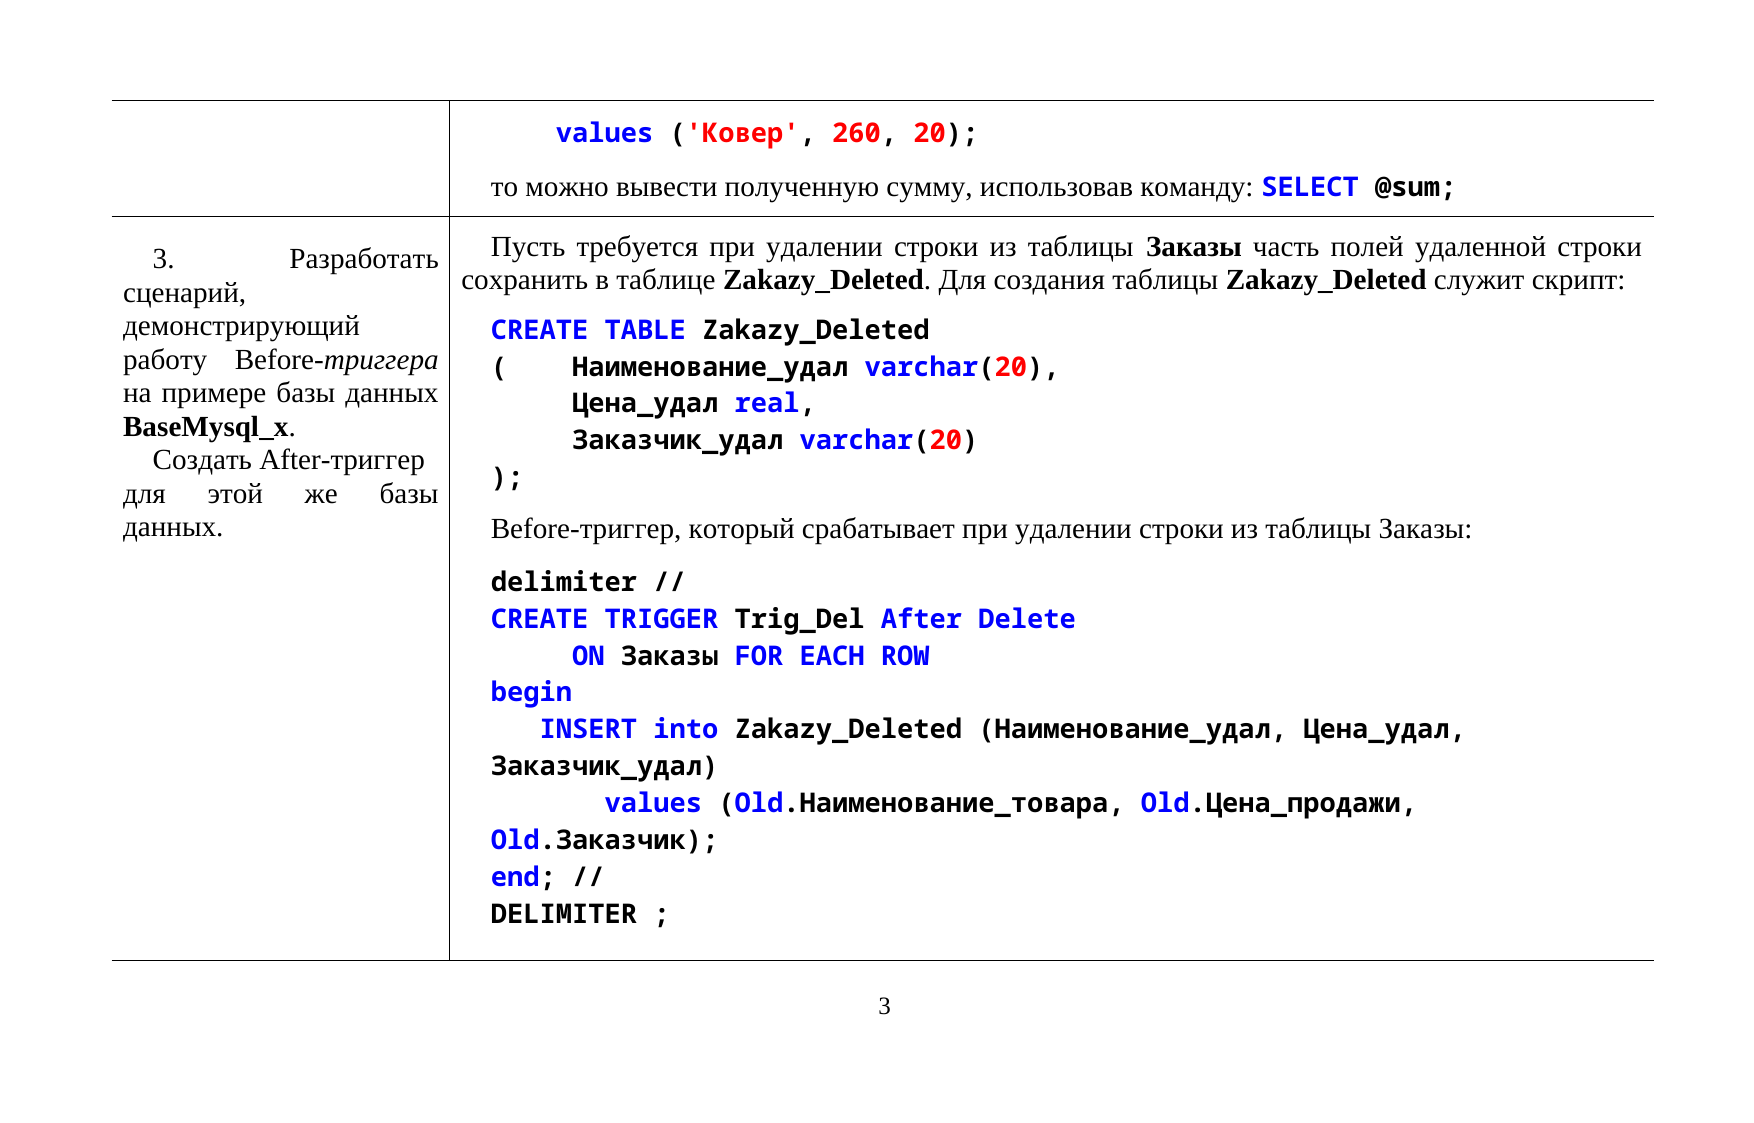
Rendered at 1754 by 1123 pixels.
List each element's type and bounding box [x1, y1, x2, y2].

table_cell [450, 217, 1654, 960]
table_cell [112, 101, 449, 216]
table_cell [112, 217, 449, 960]
table_cell [450, 101, 1654, 216]
